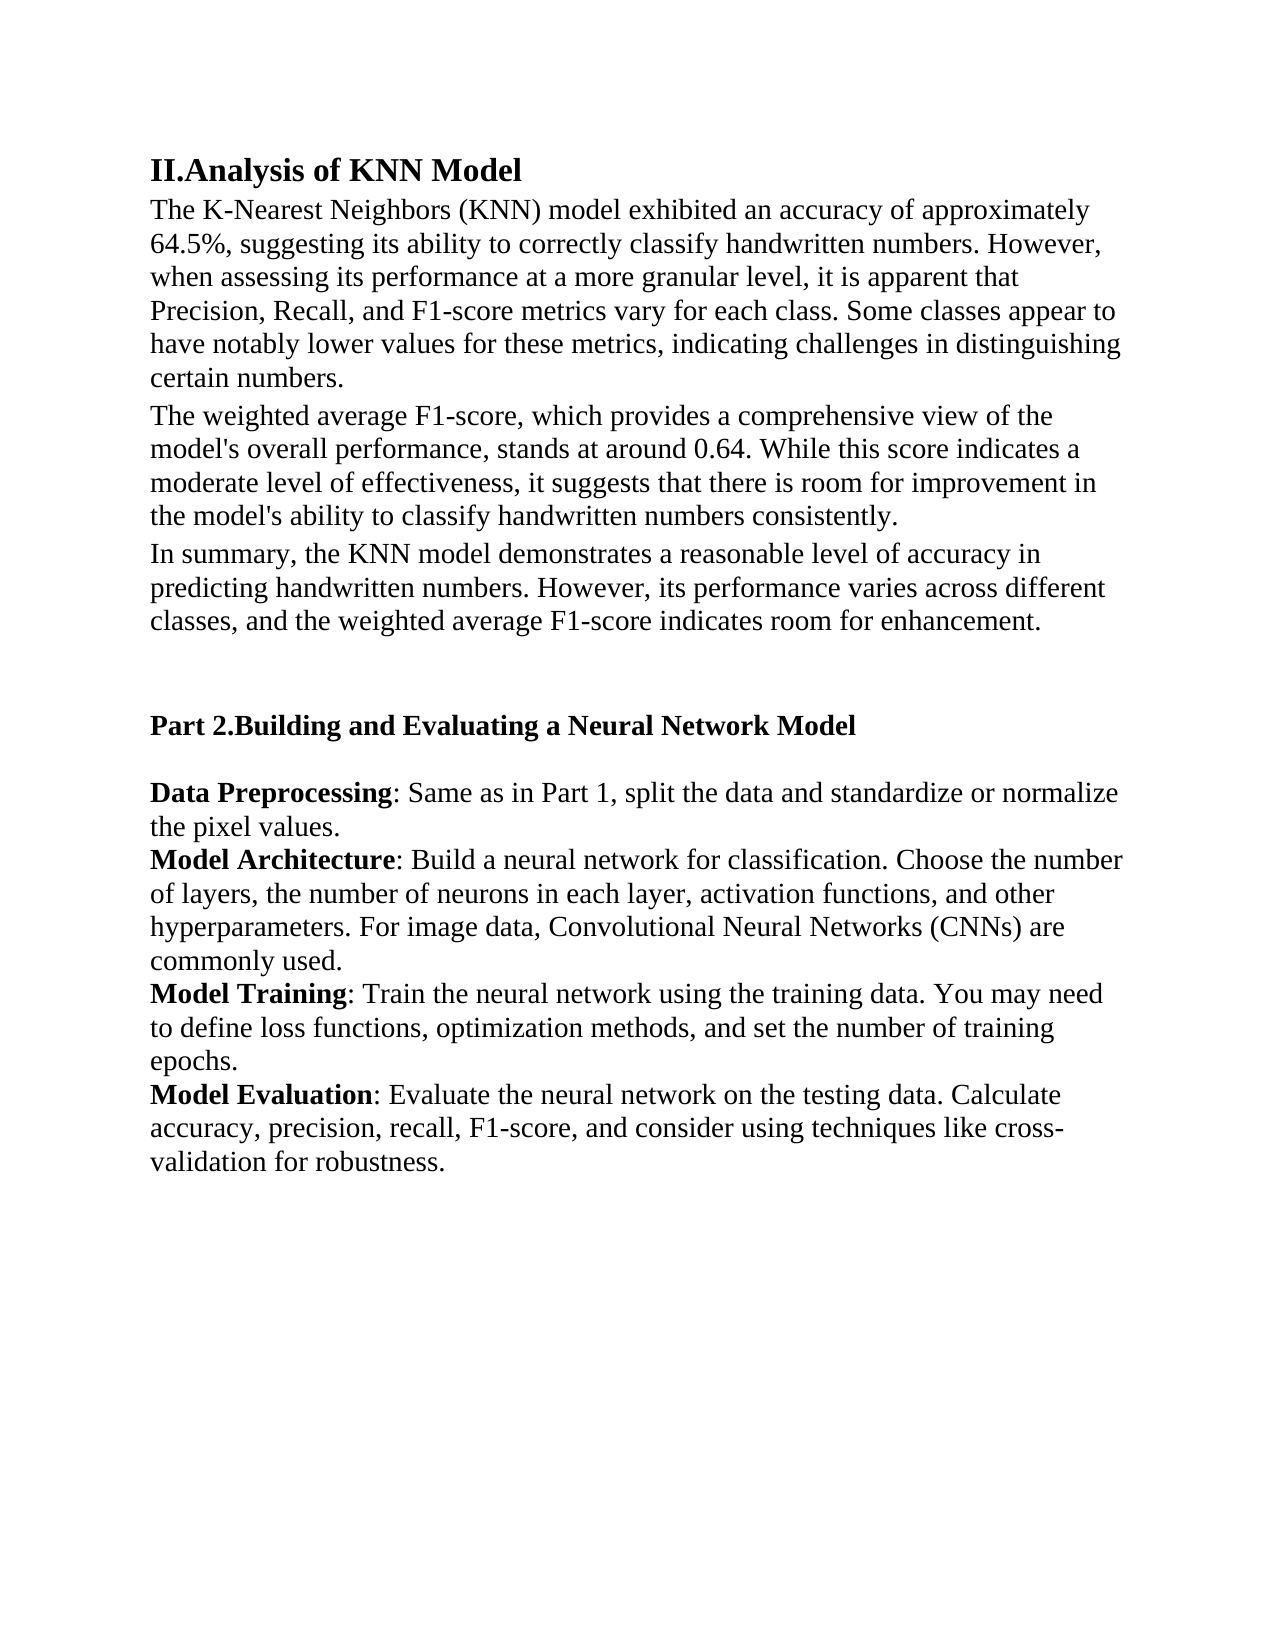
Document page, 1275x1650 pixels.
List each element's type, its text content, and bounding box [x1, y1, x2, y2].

text The weighted average F1-score, which provides a comprehensive view of the model's overall performance, stands at around 0.64. While this score indicates a moderate level of effectiveness, it suggests that there is room for improvement in the model's ability to classify handwritten numbers consistently. [150, 398, 1125, 532]
text In summary, the KNN model demonstrates a reasonable level of accuracy in predicting handwritten numbers. However, its performance varies across different classes, and the weighted average F1-score indicates room for enhancement. [150, 536, 1125, 637]
text II.Analysis of KNN Model [150, 150, 1125, 188]
text Model Training: Train the neural network using the training data. You may need to define loss functions, optimization methods, and set the number of training epochs. [150, 976, 1125, 1077]
text Data Preprocessing: Same as in Part 1, split the data and standardize or normalize the pixel values. [150, 775, 1125, 842]
text Model Architecture: Build a neural network for classification. Choose the number of layers, the number of neurons in each layer, activation functions, and other hyperparameters. For image data, Convolutional Neural Networks (CNNs) are commonly used. [150, 842, 1125, 976]
text The K-Nearest Neighbors (KNN) model exhibited an accuracy of approximately 64.5%, suggesting its ability to correctly classify handwritten numbers. However, when assessing its performance at a more granular level, it is apparent that Precision, Recall, and F1-score metrics vary for each class. Some classes appear to have notably lower values for these metrics, indicating challenges in distinguishing certain numbers. [150, 192, 1125, 394]
text Model Evaluation: Evaluate the neural network on the testing data. Calculate accuracy, precision, recall, F1-score, and consider using techniques like cross-validation for robustness. [150, 1077, 1125, 1178]
text Part 2.Building and Evaluating a Neural Network Model [150, 708, 1125, 742]
